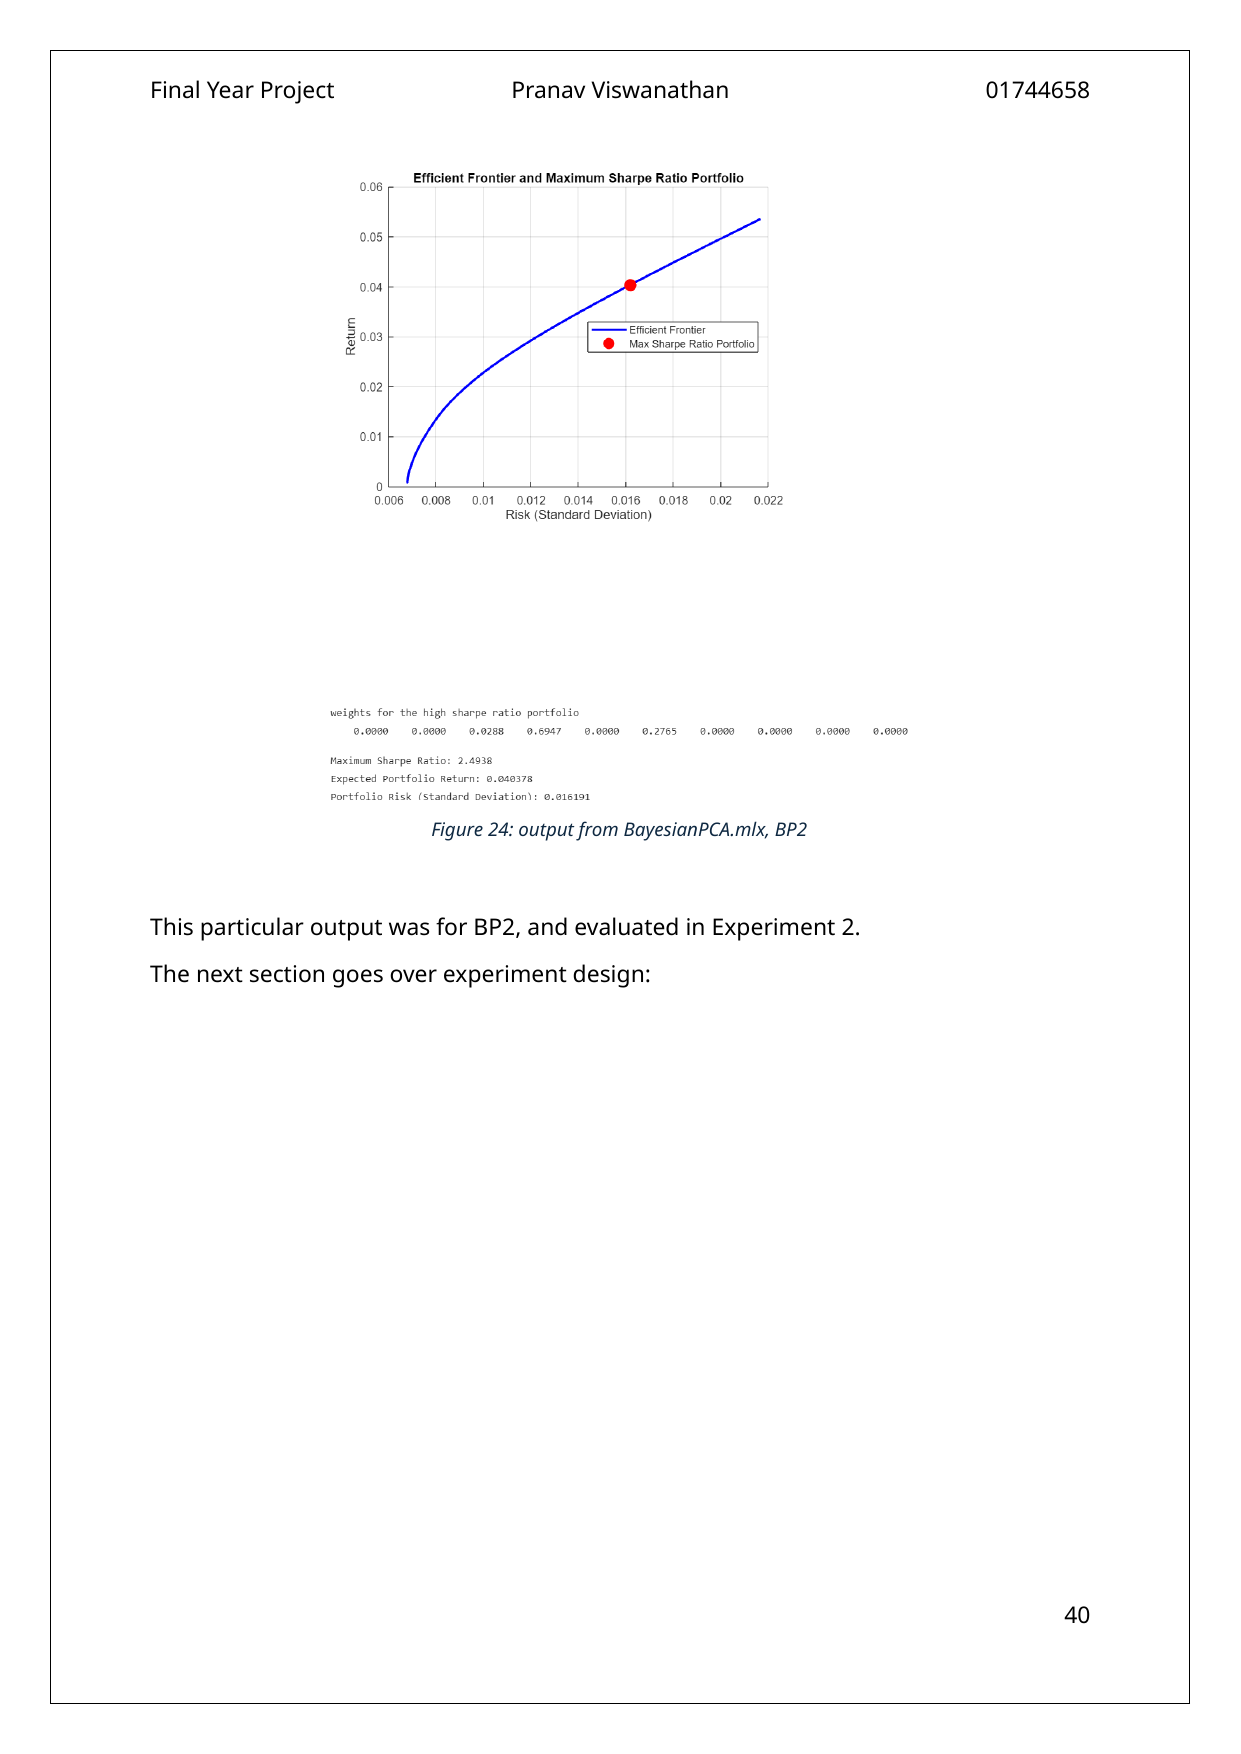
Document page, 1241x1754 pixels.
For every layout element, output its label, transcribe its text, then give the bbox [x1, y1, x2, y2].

text This particular output was for BP2, and evaluated in Experiment 2. [150, 910, 1090, 942]
text Figure 24: output from BayesianPCA.mlx, BP2 [150, 816, 1090, 842]
picture [324, 150, 917, 800]
text The next section goes over experiment design: [150, 958, 1090, 989]
